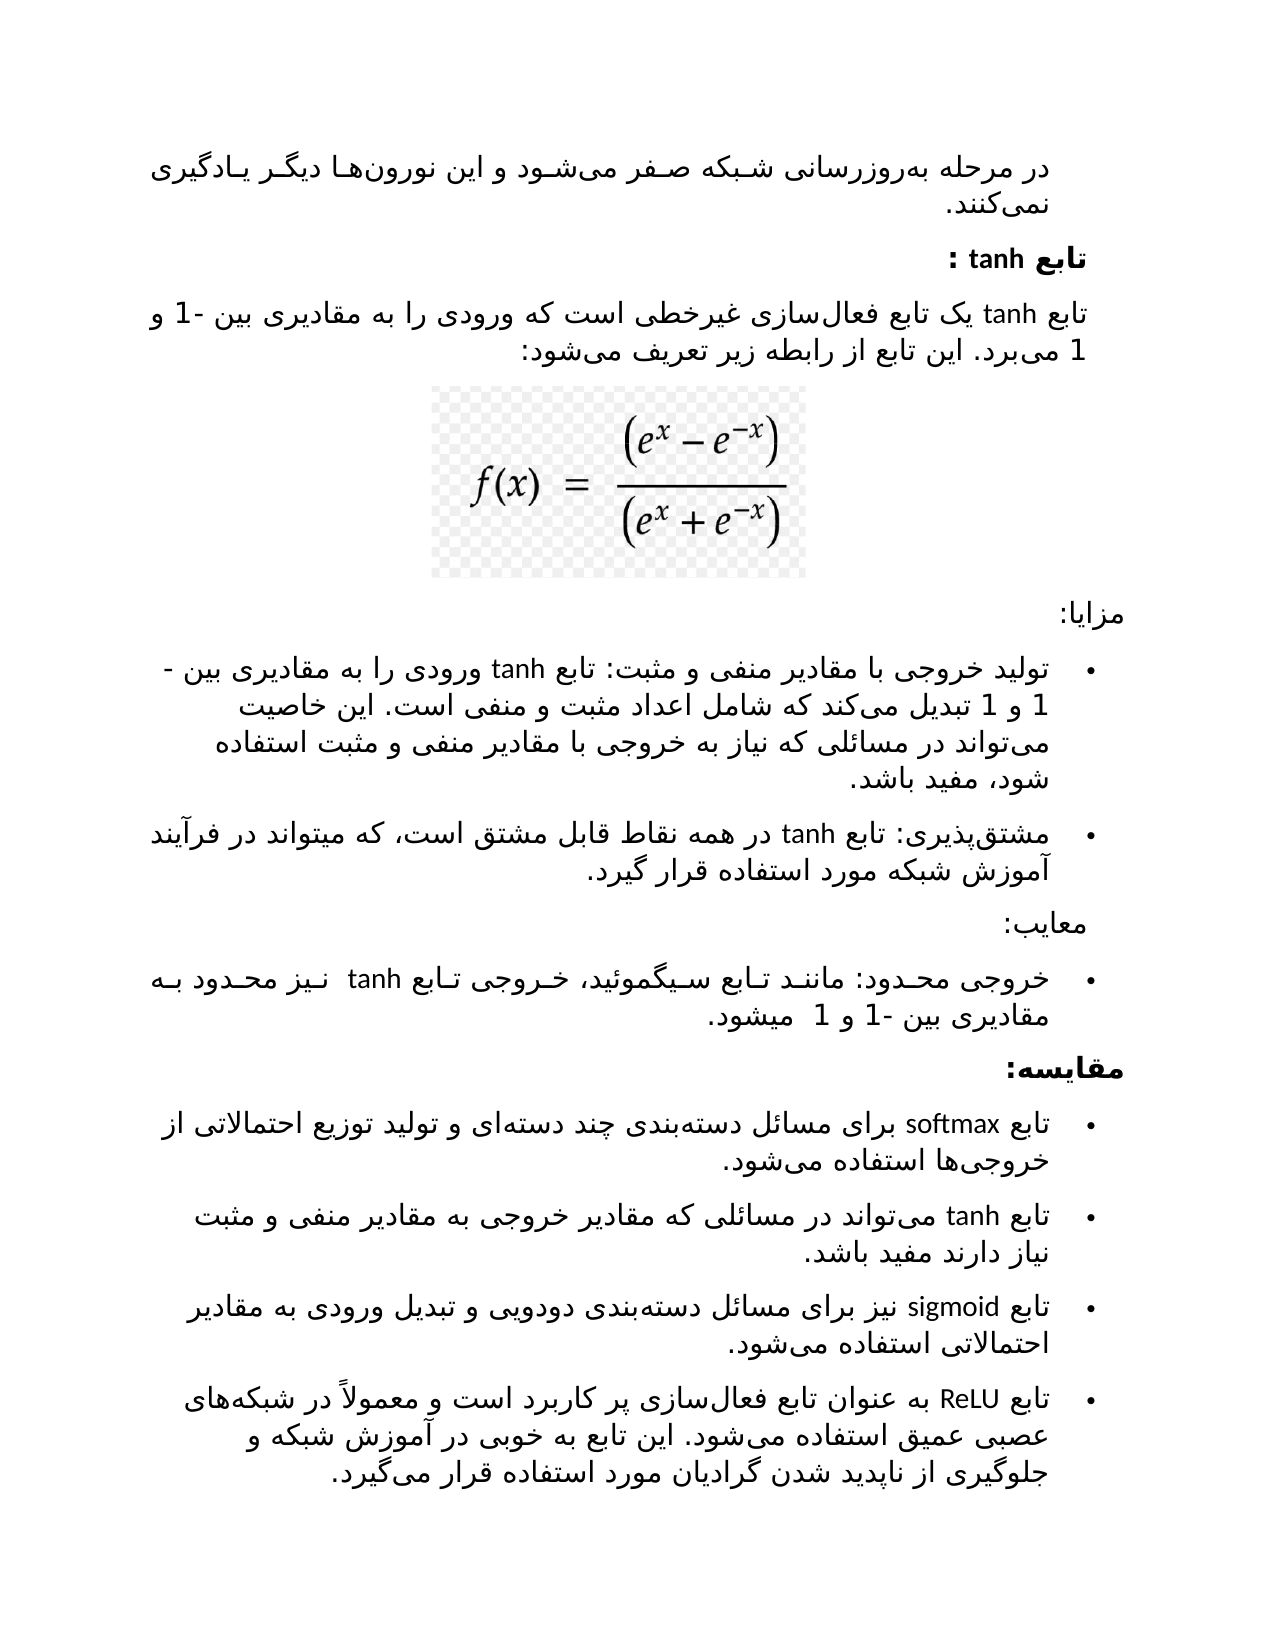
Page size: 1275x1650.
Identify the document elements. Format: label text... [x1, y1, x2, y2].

list تابع ReLU به عنوان تابع فعال‌سازی پر کاربرد است و معمولاً در شبکه‌های عصبی عمیق استفاده می‌شود. این تابع به خوبی در آموزش شبکه و جلوگیری از ناپدید شدن گرادیان مورد استفاده قرار می‌گیرد. [150, 1380, 1087, 1489]
list تابع sigmoid نیز برای مسائل دسته‌بندی دودویی و تبدیل ورودی به مقادیر احتمالاتی استفاده می‌شود. [150, 1288, 1087, 1361]
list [150, 150, 1087, 221]
text مقایسه: [150, 1052, 1125, 1086]
text تابع tanh یک تابع فعال‌سازی غیرخطی است که ورودی را به مقادیری بین -1 و 1 می‌برد. این تابع از رابطه زیر تعریف می‌شود: [150, 295, 1087, 367]
text تابع tanh : [150, 240, 1087, 276]
list تولید خروجی با مقادیر منفی و مثبت: تابع tanh ورودی را به مقادیری بین -1 و 1 تبدیل می‌کند که شامل اعداد مثبت و منفی است. این خاصیت می‌تواند در مسائلی که نیاز به خروجی با مقادیر منفی و مثبت استفاده شود، مفید باشد. [150, 650, 1087, 796]
list تابع softmax برای مسائل دسته‌بندی چند دسته‌ای و تولید توزیع احتمالاتی از خروجی‌ها استفاده می‌شود. [150, 1105, 1087, 1177]
list خروجی محدود: مانند تابع سیگموئید، خروجی تابع tanh نیز محدود به مقادیری بین -1 و 1 میشود. [150, 960, 1087, 1032]
text معایب: [150, 907, 1087, 941]
list مشتق‌پذیری: تابع tanh در همه نقاط قابل مشتق است، که میتواند در فرآیند آموزش شبکه مورد استفاده قرار گیرد. [150, 815, 1087, 887]
text مزایا: [150, 597, 1125, 631]
list تابع tanh می‌تواند در مسائلی که مقادیر خروجی به مقادیر منفی و مثبت نیاز دارند مفید باشد. [150, 1197, 1087, 1269]
picture [431, 386, 806, 578]
